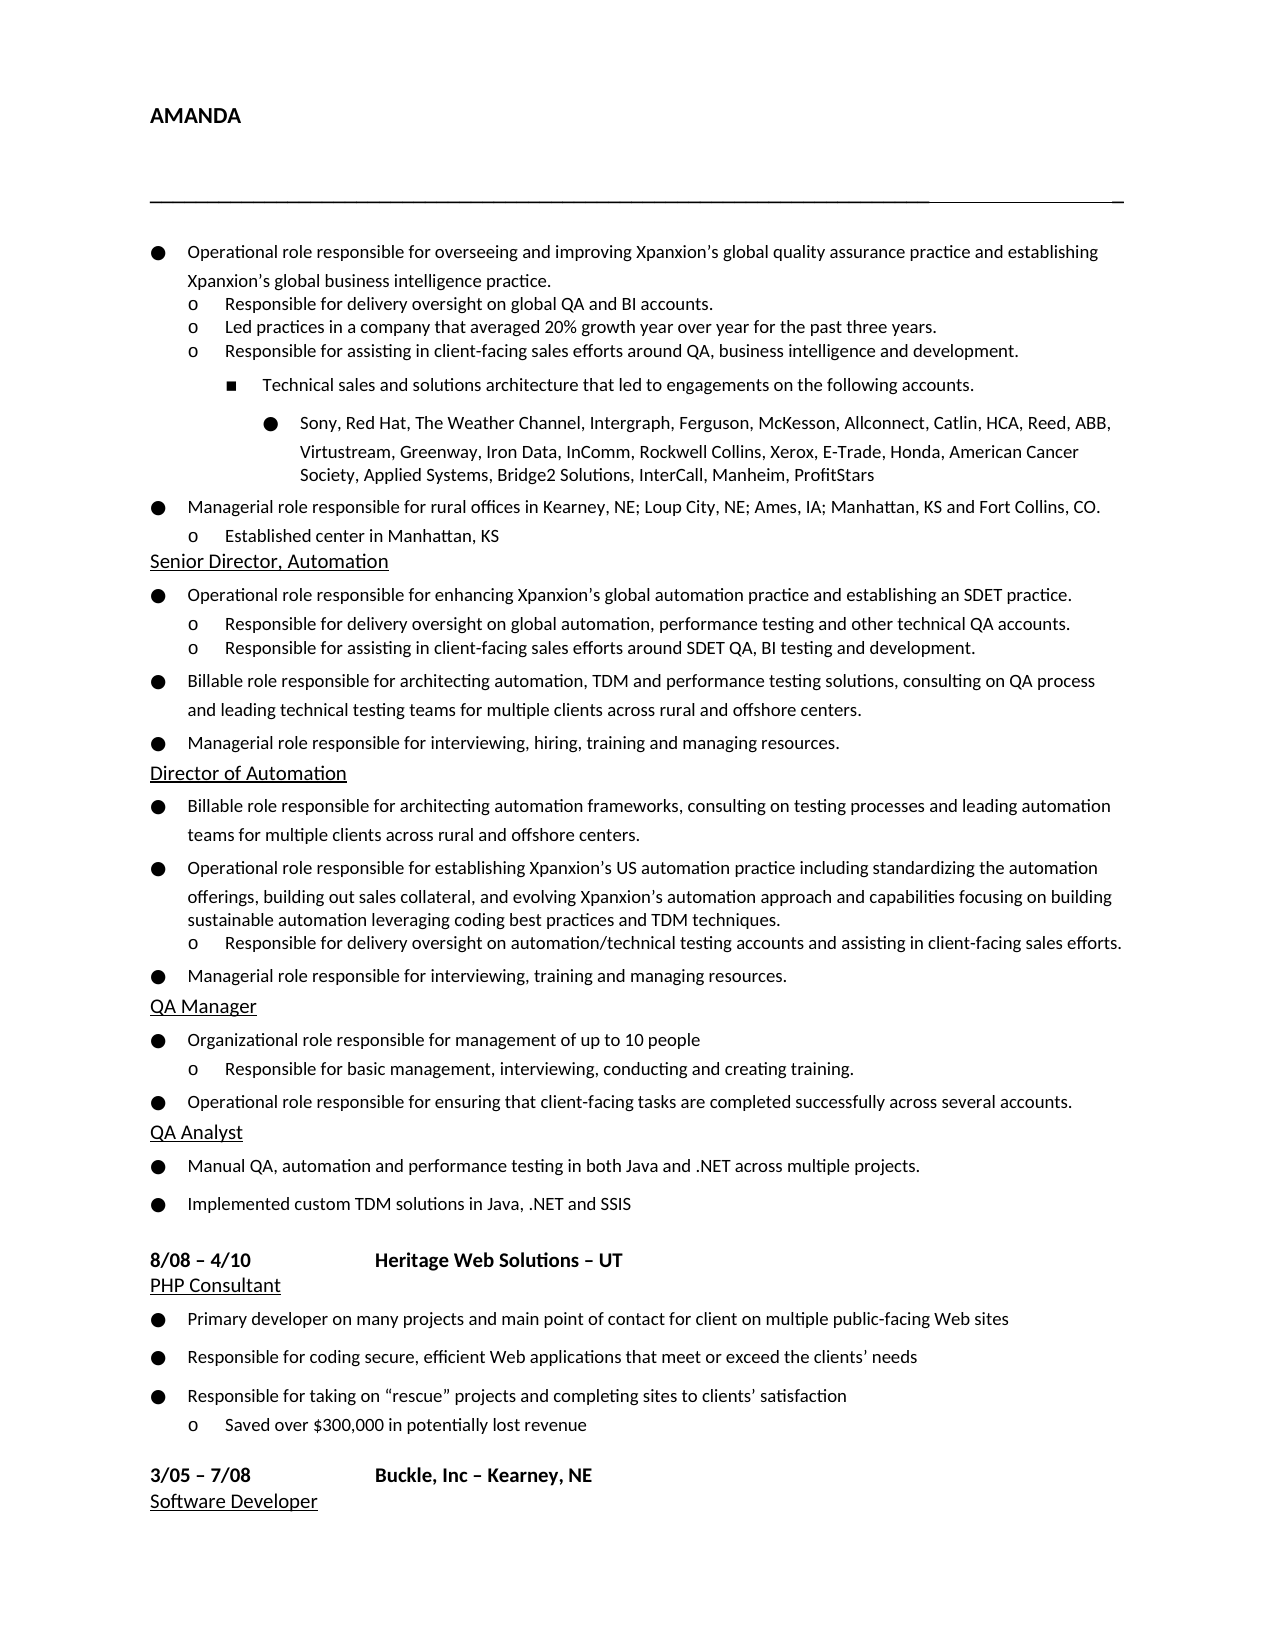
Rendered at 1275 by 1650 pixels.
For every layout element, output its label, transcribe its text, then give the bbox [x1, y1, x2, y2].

list Sony, Red Hat, The Weather Channel, Intergraph, Ferguson, McKesson, Allconnect, Catlin, HCA, Reed, ABB, Virtustream, Greenway, Iron Data, InComm, Rockwell Collins, Xerox, E-Trade, Honda, American Cancer Society, Applied Systems, Bridge2 Solutions, InterCall, Manheim, ProfitStars [262, 402, 1125, 486]
text 8/08 – 4/10 Heritage Web Solutions – UT [150, 1247, 1125, 1272]
list Managerial role responsible for interviewing, training and managing resources. [150, 955, 1125, 993]
text QA Analyst [150, 1119, 1125, 1145]
list Operational role responsible for establishing Xpanxion’s US automation practice including standardizing the automation offerings, building out sales collateral, and evolving Xpanxion’s automation approach and capabilities focusing on building sustainable automation leveraging coding best practices and TDM techniques. [150, 847, 1125, 931]
list Saved over $300,000 in potentially lost revenue [187, 1413, 1125, 1437]
list Established center in Manhattan, KS [187, 524, 1125, 548]
list Led practices in a company that averaged 20% growth year over year for the past three years. [187, 316, 1125, 339]
text 3/05 – 7/08 Buckle, Inc – Kearney, NE [150, 1462, 1125, 1488]
text QA Manager [150, 993, 1125, 1018]
list Responsible for coding secure, efficient Web applications that meet or exceed the clients’ needs [150, 1336, 1125, 1375]
list Responsible for taking on “rescue” projects and completing sites to clients’ satisfaction [150, 1375, 1125, 1413]
list Responsible for delivery oversight on automation/technical testing accounts and assisting in client-facing sales efforts. [187, 931, 1125, 955]
text PHP Consultant [150, 1272, 1125, 1298]
list Operational role responsible for enhancing Xpanxion’s global automation practice and establishing an SDET practice. [150, 574, 1125, 612]
list Manual QA, automation and performance testing in both Java and .NET across multiple projects. [150, 1145, 1125, 1183]
text Director of Automation [150, 760, 1125, 785]
list Organizational role responsible for management of up to 10 people [150, 1018, 1125, 1057]
list Operational role responsible for overseeing and improving Xpanxion’s global quality assurance practice and establishing Xpanxion’s global business intelligence practice. [150, 231, 1125, 292]
list Responsible for assisting in client-facing sales efforts around QA, business intelligence and development. [187, 339, 1125, 363]
list Responsible for assisting in client-facing sales efforts around SDET QA, BI testing and development. [187, 636, 1125, 660]
list Technical sales and solutions architecture that led to engagements on the following accounts. [225, 363, 1125, 402]
list Managerial role responsible for interviewing, hiring, training and managing resources. [150, 721, 1125, 760]
text Software Developer [150, 1488, 1125, 1513]
list Primary developer on many projects and main point of contact for client on multiple public-facing Web sites [150, 1298, 1125, 1336]
list Operational role responsible for ensuring that client-facing tasks are completed successfully across several accounts. [150, 1081, 1125, 1119]
list Responsible for delivery oversight on global QA and BI accounts. [187, 292, 1125, 316]
text Senior Director, Automation [150, 548, 1125, 574]
list Managerial role responsible for rural offices in Kearney, NE; Loup City, NE; Ames, IA; Manhattan, KS and Fort Collins, CO. [150, 486, 1125, 524]
list Implemented custom TDM solutions in Java, .NET and SSIS [150, 1183, 1125, 1222]
list Responsible for basic management, interviewing, conducting and creating training. [187, 1057, 1125, 1081]
list Billable role responsible for architecting automation, TDM and performance testing solutions, consulting on QA process and leading technical testing teams for multiple clients across rural and offshore centers. [150, 660, 1125, 721]
list Billable role responsible for architecting automation frameworks, consulting on testing processes and leading automation teams for multiple clients across rural and offshore centers. [150, 785, 1125, 847]
list Responsible for delivery oversight on global automation, performance testing and other technical QA accounts. [187, 612, 1125, 636]
